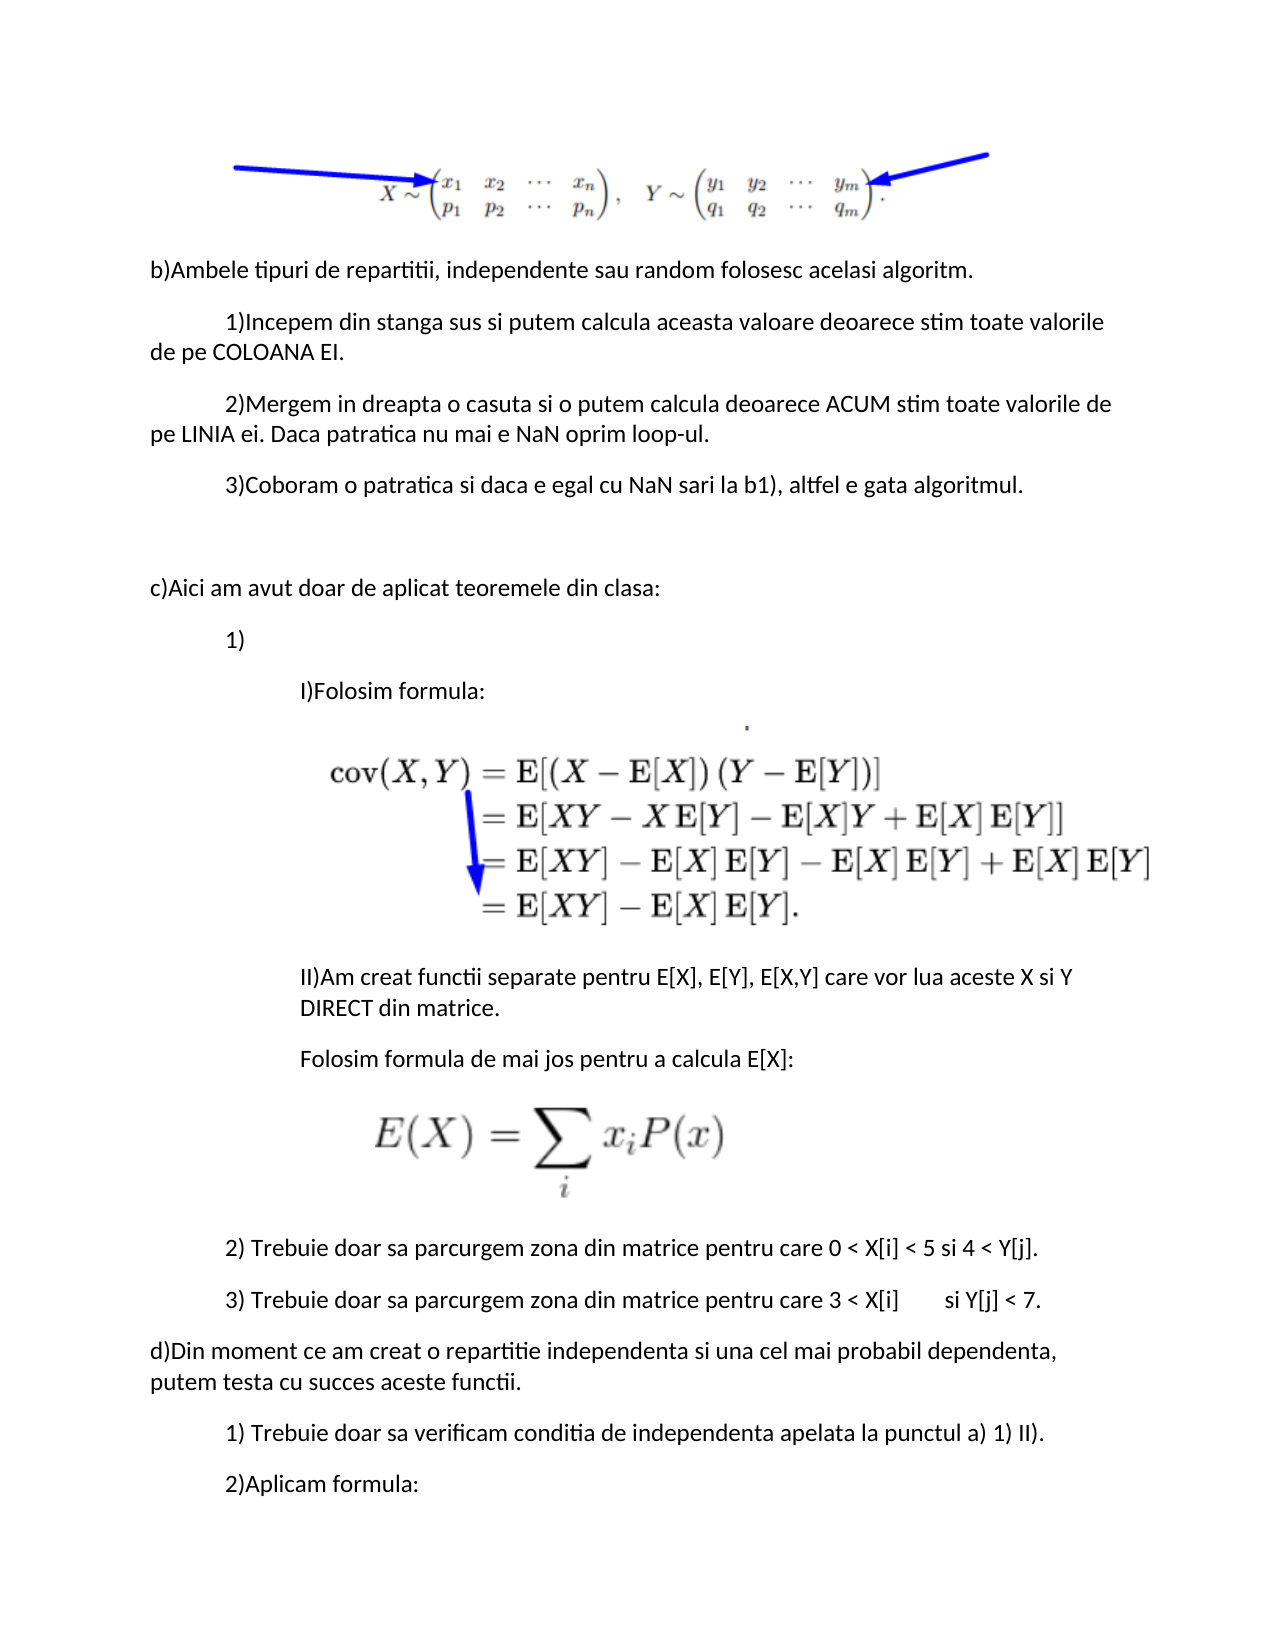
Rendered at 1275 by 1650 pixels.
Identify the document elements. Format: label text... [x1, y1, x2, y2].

text d)Din moment ce am creat o repartitie independenta si una cel mai probabil dependenta, putem testa cu succes aceste functii. [150, 1335, 1125, 1396]
text 1) Trebuie doar sa verificam conditia de independenta apelata la punctul a) 1) II). [150, 1417, 1125, 1448]
text 2)Mergem in dreapta o casuta si o putem calcula deoarece ACUM stim toate valorile de pe LINIA ei. Daca patratica nu mai e NaN oprim loop-ul. [150, 388, 1125, 449]
text b)Ambele tipuri de repartitii, independente sau random folosesc acelasi algoritm. [150, 254, 1125, 285]
text c)Aici am avut doar de aplicat teoremele din clasa: [150, 572, 1125, 603]
picture [375, 1094, 739, 1212]
text 1) [150, 624, 1125, 654]
text 1)Incepem din stanga sus si putem calcula aceasta valoare deoarece stim toate valorile de pe COLOANA EI. [150, 306, 1125, 367]
text 2) Trebuie doar sa parcurgem zona din matrice pentru care 0 < X[i] < 5 si 4 < Y[j]. [150, 1233, 1125, 1263]
text I)Folosim formula: [225, 675, 1125, 706]
picture [300, 726, 1213, 941]
picture [150, 150, 1125, 234]
text 2)Aplicam formula: [150, 1468, 1125, 1499]
text 3) Trebuie doar sa parcurgem zona din matrice pentru care 3 < X[i] si Y[j] < 7. [150, 1284, 1125, 1314]
text 3)Coboram o patratica si daca e egal cu NaN sari la b1), altfel e gata algoritmul. [150, 470, 1125, 500]
text Folosim formula de mai jos pentru a calcula E[X]: [225, 1043, 1125, 1074]
text II)Am creat functii separate pentru E[X], E[Y], E[X,Y] care vor lua aceste X si Y DIRECT din matrice. [300, 961, 1125, 1022]
